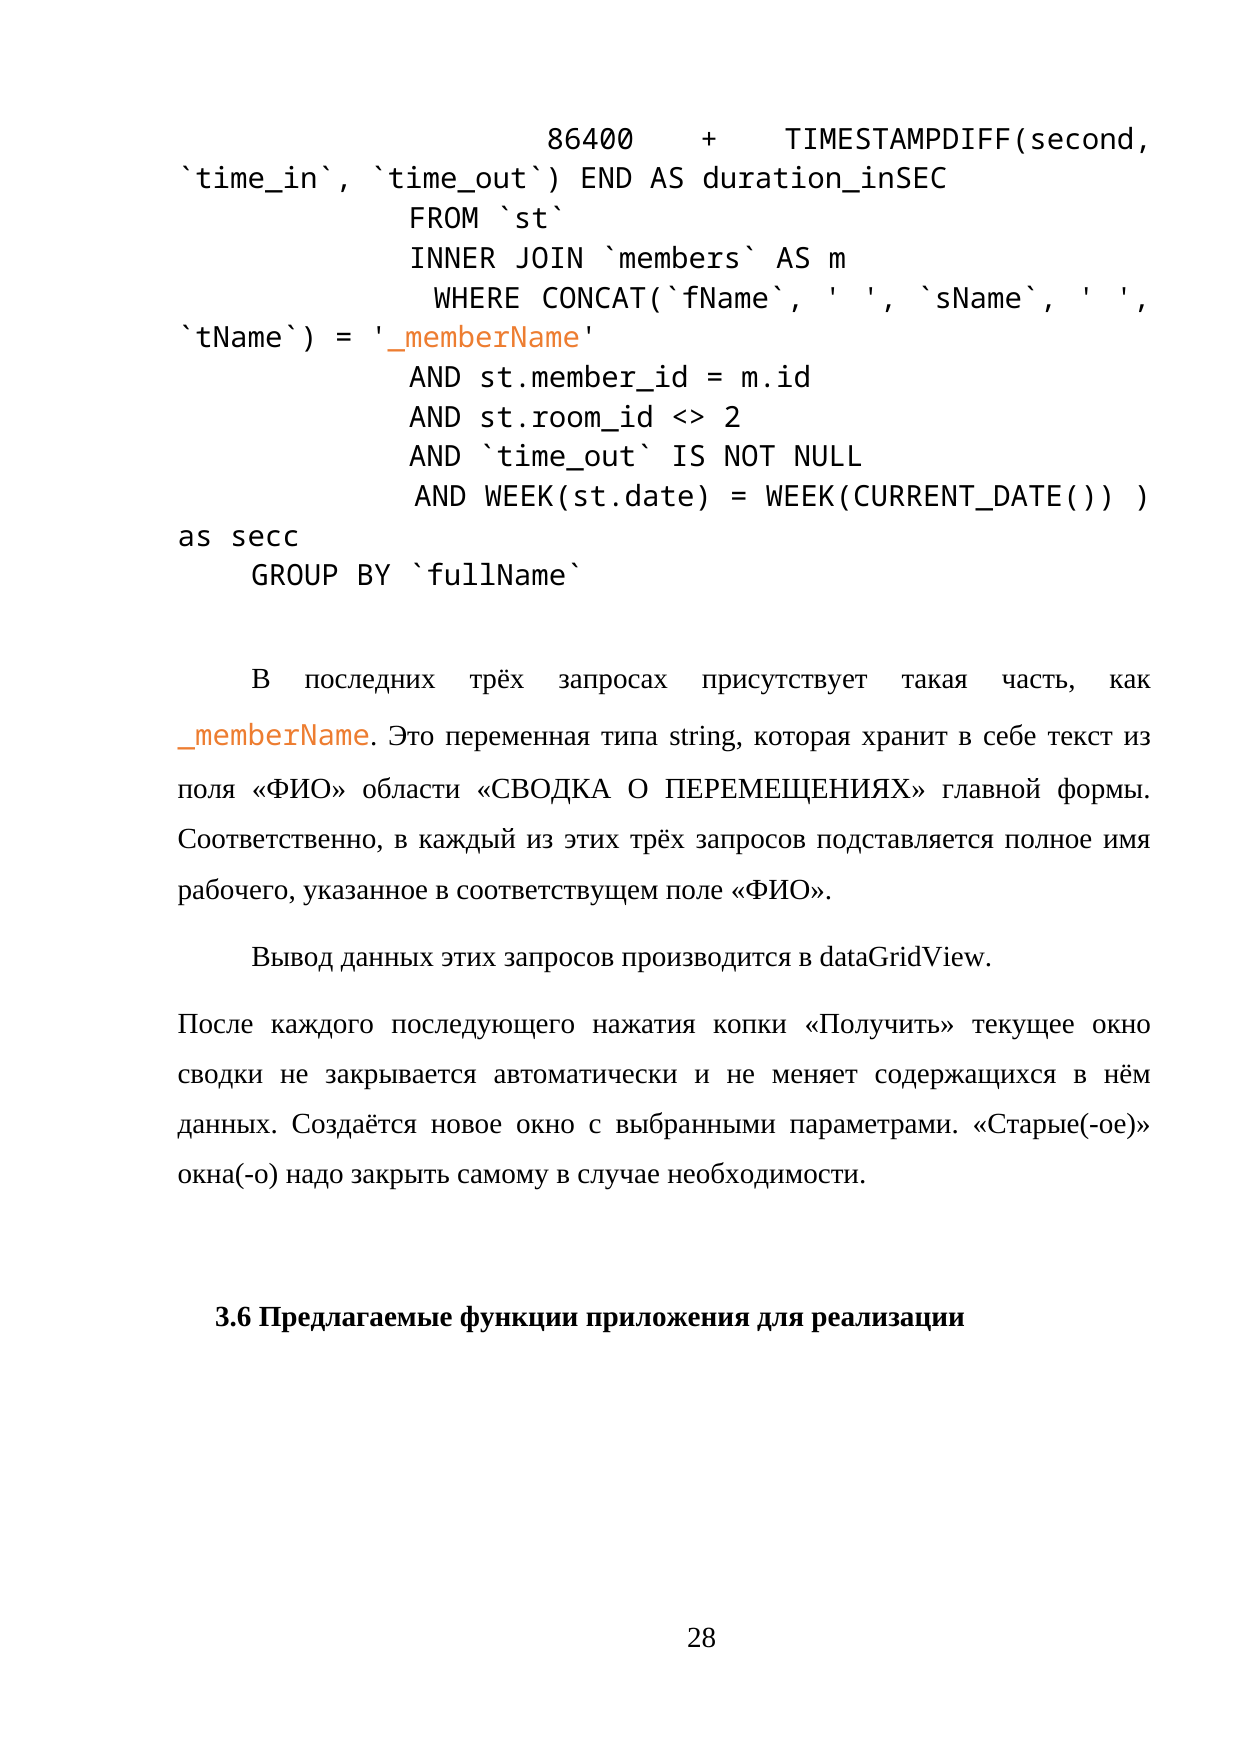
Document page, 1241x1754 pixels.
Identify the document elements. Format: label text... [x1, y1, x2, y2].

text FROM `st` [177, 197, 1152, 237]
text GROUP BY `fullName` [177, 555, 1152, 594]
subtitle Предлагаемые функции приложения для реализации [215, 1299, 1152, 1332]
text INNER JOIN `members` AS m [177, 237, 1152, 277]
text AND st.room_id <> 2 [177, 396, 1152, 436]
text В последних трёх запросах присутствует такая часть, как _memberName. Это переменная типа string, которая хранит в себе текст из поля «ФИО» области «СВОДКА О ПЕРЕМЕЩЕНИЯХ» главной формы. Соответственно, в каждый из этих трёх запросов подставляется полное имя рабочего, указанное в соответствущем поле «ФИО». [177, 661, 1152, 905]
text После каждого последующего нажатия копки «Получить» текущее окно сводки не закрывается автоматически и не меняет содержащихся в нём данных. Создаётся новое окно с выбранными параметрами. «Старые(-ое)» окна(-о) надо закрыть самому в случае необходимости. [177, 1006, 1152, 1190]
text AND WEEK(st.date) = WEEK(CURRENT_DATE()) ) as secc [177, 475, 1152, 555]
text WHERE CONCAT(`fName`, ' ', `sName`, ' ', `tName`) = '_memberName' [177, 277, 1152, 356]
text 86400 + TIMESTAMPDIFF(second, `time_in`, `time_out`) END AS duration_inSEC [177, 118, 1152, 197]
text AND st.member_id = m.id [177, 356, 1152, 396]
text AND `time_out` IS NOT NULL [177, 436, 1152, 475]
text Вывод данных этих запросов производится в dataGridView. [177, 939, 1152, 972]
